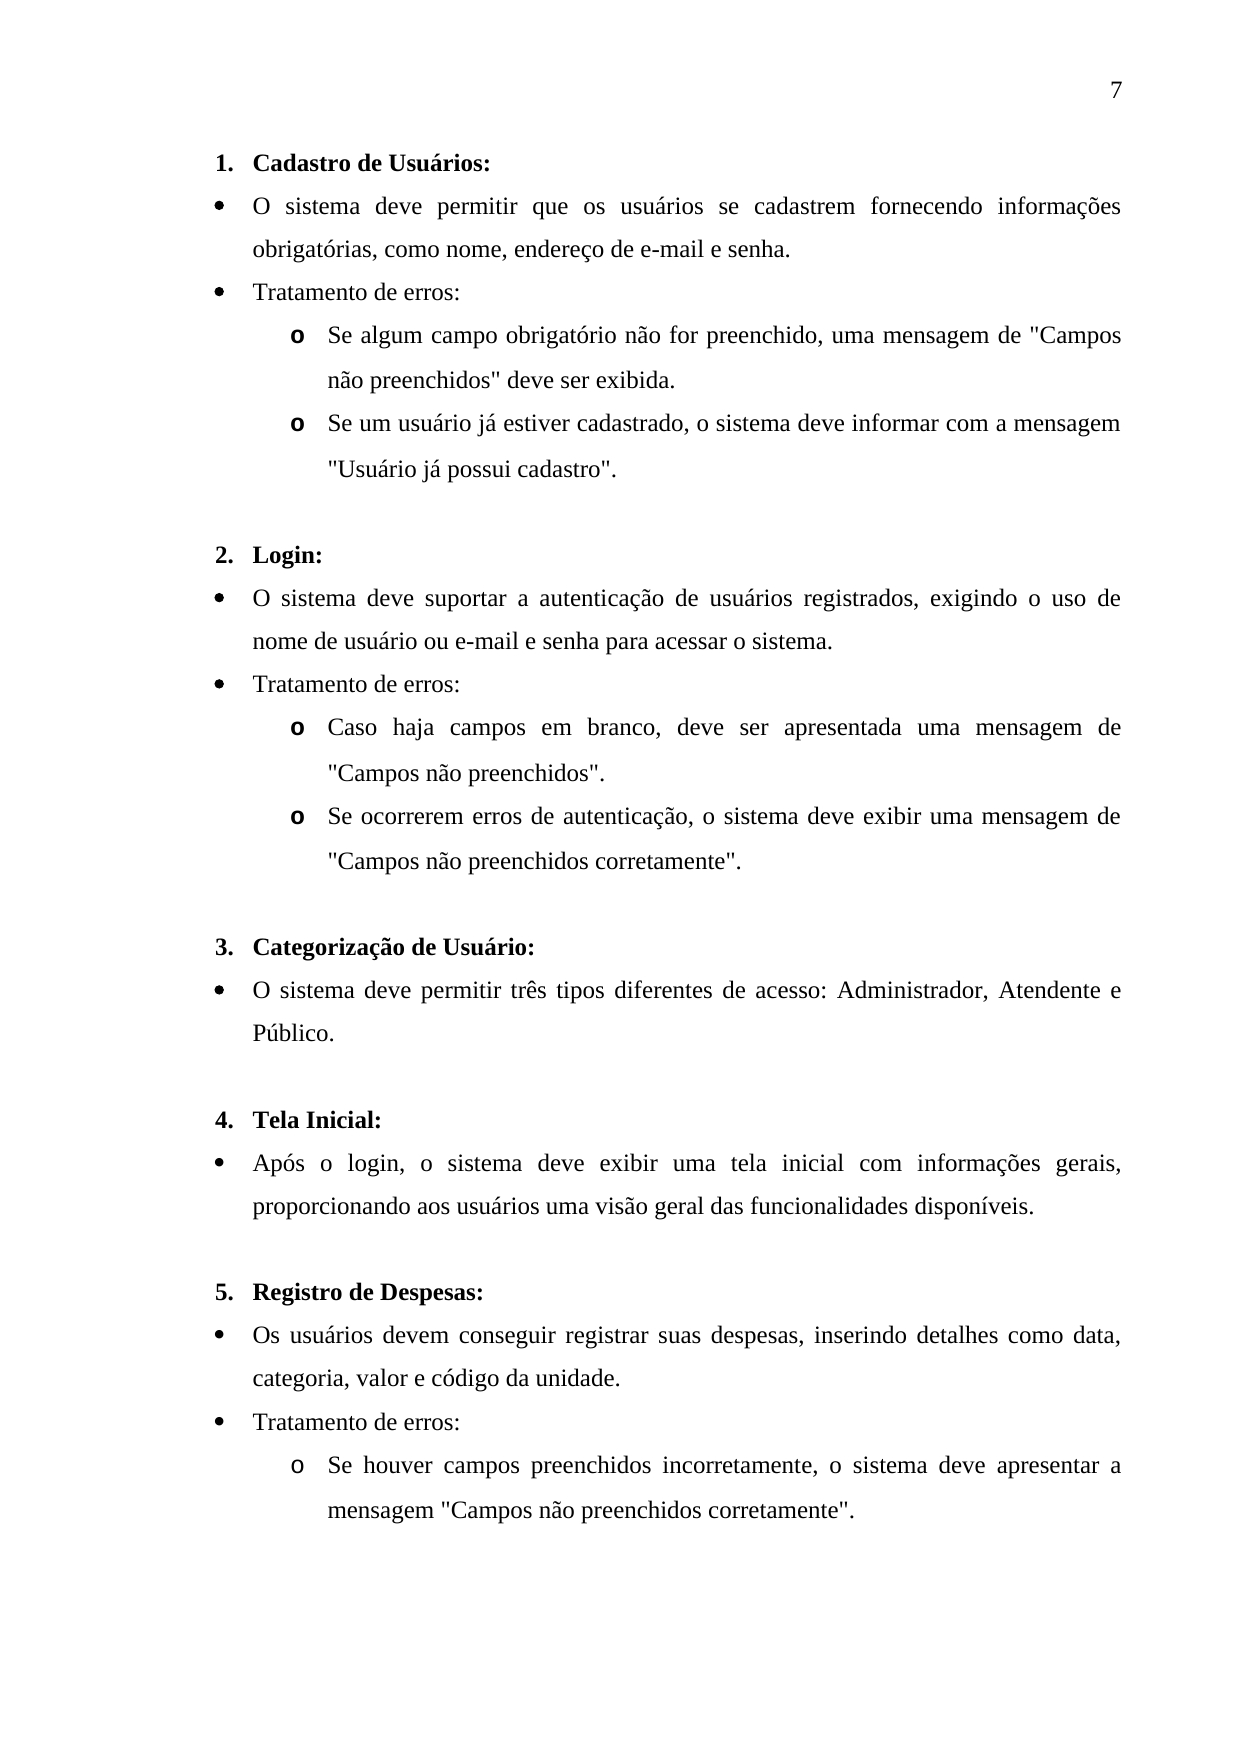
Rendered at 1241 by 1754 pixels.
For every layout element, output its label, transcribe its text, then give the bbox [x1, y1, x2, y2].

list Após o login, o sistema deve exibir uma tela inicial com informações gerais, proporcionando aos usuários uma visão geral das funcionalidades disponíveis. [215, 1148, 1122, 1220]
list Se houver campos preenchidos incorretamente, o sistema deve apresentar a mensagem "Campos não preenchidos corretamente". [290, 1450, 1122, 1524]
list Tratamento de erros: [215, 1407, 1122, 1435]
list Categorização de Usuário: [215, 932, 1122, 961]
list Se ocorrerem erros de autenticação, o sistema deve exibir uma mensagem de "Campos não preenchidos corretamente". [290, 801, 1122, 875]
list O sistema deve permitir que os usuários se cadastrem fornecendo informações obrigatórias, como nome, endereço de e-mail e senha. [215, 191, 1122, 263]
list Tratamento de erros: [215, 277, 1122, 306]
list Se um usuário já estiver cadastrado, o sistema deve informar com a mensagem "Usuário já possui cadastro". [290, 408, 1122, 482]
list Se algum campo obrigatório não for preenchido, uma mensagem de "Campos não preenchidos" deve ser exibida. [290, 320, 1122, 394]
list Tratamento de erros: [215, 669, 1122, 698]
list Caso haja campos em branco, deve ser apresentada uma mensagem de "Campos não preenchidos". [290, 712, 1122, 786]
list Registro de Despesas: [215, 1277, 1122, 1306]
list Login: [215, 540, 1122, 569]
list O sistema deve permitir três tipos diferentes de acesso: Administrador, Atendente e Público. [215, 975, 1122, 1047]
list Tela Inicial: [215, 1105, 1122, 1133]
list Os usuários devem conseguir registrar suas despesas, inserindo detalhes como data, categoria, valor e código da unidade. [215, 1320, 1122, 1392]
list O sistema deve suportar a autenticação de usuários registrados, exigindo o uso de nome de usuário ou e-mail e senha para acessar o sistema. [215, 583, 1122, 655]
list Cadastro de Usuários: [215, 148, 1122, 176]
